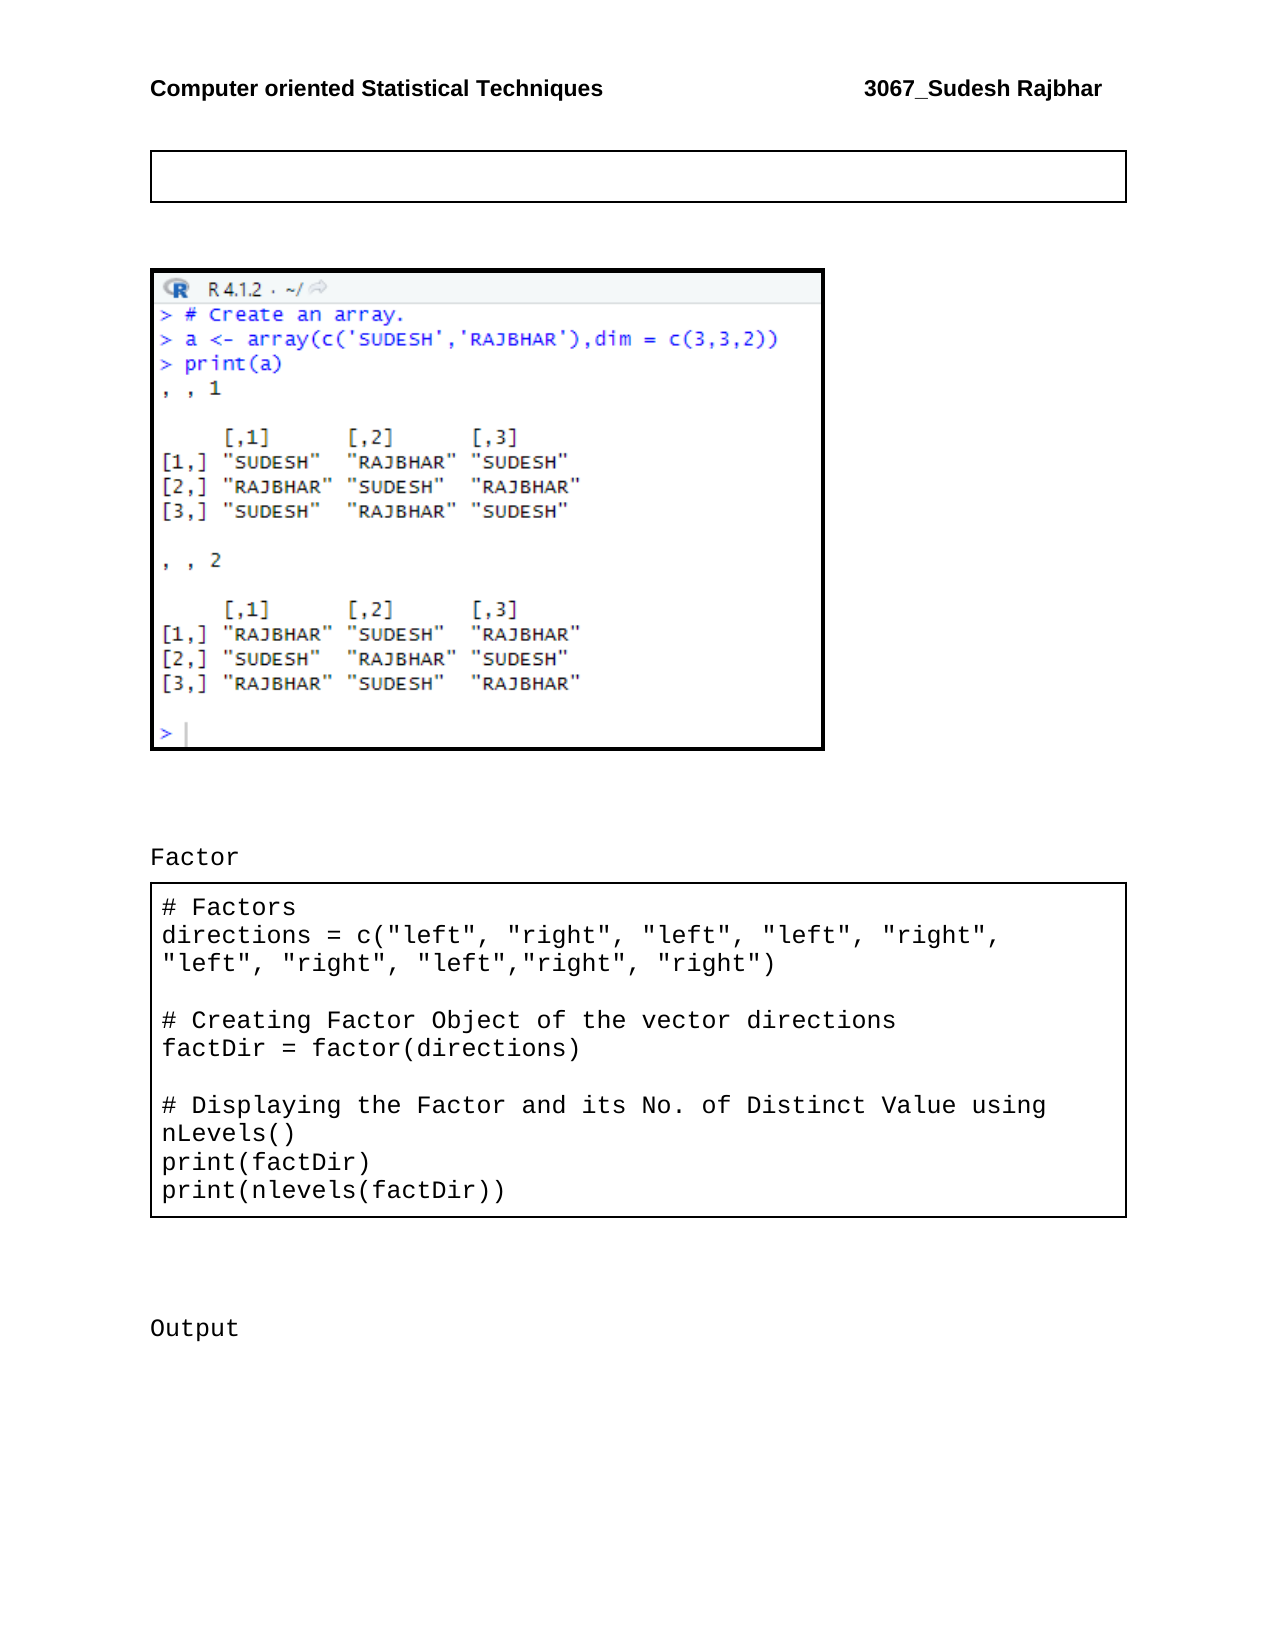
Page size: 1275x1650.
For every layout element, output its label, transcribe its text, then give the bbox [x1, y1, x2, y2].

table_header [152, 152, 1125, 201]
table_header # Factors directions = c("left", "right", "left", "left", "right", "left", "right", "left","right", "right") # Creating Factor Object of the vector directions factDir = factor(directions) # Displaying the Factor and its No. of Distinct Value using nLevels() print(factDir) print(nlevels(factDir)) [152, 884, 1125, 1216]
picture [154, 273, 821, 747]
text Output [150, 1316, 1125, 1344]
subtitle Factor [150, 845, 1125, 873]
